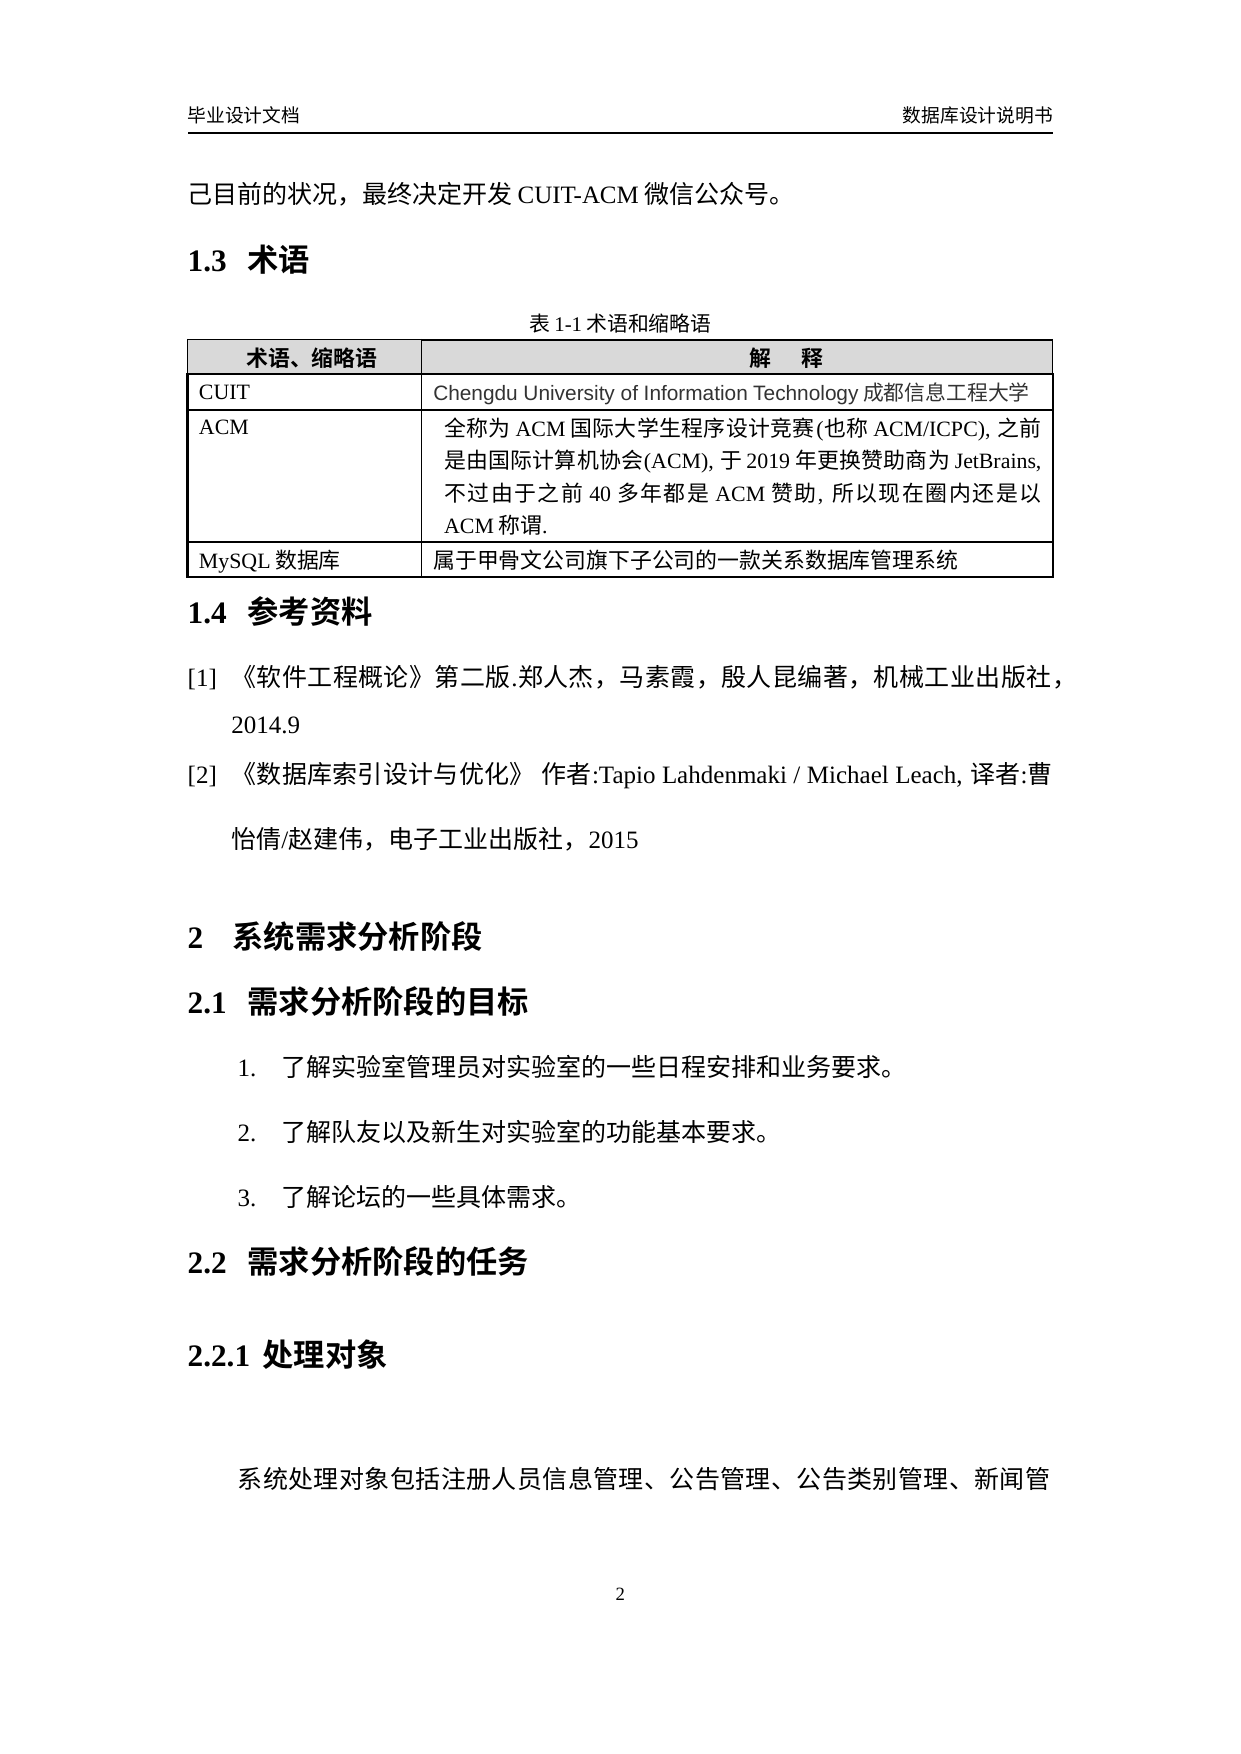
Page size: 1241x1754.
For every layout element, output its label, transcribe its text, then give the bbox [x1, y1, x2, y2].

table_cell MySQL数据库 [189, 543, 421, 576]
subtitle 参考资料 [187, 578, 1053, 643]
table_cell 属于甲骨文公司旗下子公司的一款关系数据库管理系统 [422, 543, 1052, 576]
list 了解队友以及新生对实验室的功能基本要求。 [237, 1098, 1053, 1163]
subtitle 系统需求分析阶段 [187, 903, 1053, 968]
table_cell ACM [189, 411, 421, 541]
table_cell CUIT [189, 375, 421, 408]
list 《数据库索引设计与优化》 作者:Tapio Lahdenmaki / Michael Leach, 译者:曹怡倩/赵建伟，电子工业出版社，2015 [187, 740, 1053, 870]
table_header 表1-1术语和缩略语 [188, 290, 1053, 339]
table_cell 解 释 [422, 341, 1052, 373]
subtitle 需求分析阶段的任务 [187, 1228, 1053, 1293]
list 了解实验室管理员对实验室的一些日程安排和业务要求。 [237, 1033, 1053, 1098]
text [187, 1445, 1053, 1510]
list 《软件工程概论》第二版.郑人杰，马素霞，殷人昆编著，机械工业出版社，2014.9 [187, 643, 1053, 740]
subtitle 需求分析阶段的目标 [187, 968, 1053, 1033]
table_cell 全称为ACM国际大学生程序设计竞赛(也称ACM/ICPC), 之前是由国际计算机协会(ACM), 于2019年更换赞助商为JetBrains, 不过由于之前40多年都是ACM赞助, 所以现在圈内还是以ACM称谓. [422, 411, 1052, 541]
list 了解论坛的一些具体需求。 [237, 1163, 1053, 1228]
table_cell 术语、缩略语 [188, 340, 421, 373]
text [187, 160, 1053, 225]
table_cell Chengdu University of Information Technology成都信息工程大学 [422, 375, 1052, 408]
subtitle 处理对象 [187, 1320, 1053, 1385]
subtitle 术语 [187, 225, 1053, 290]
